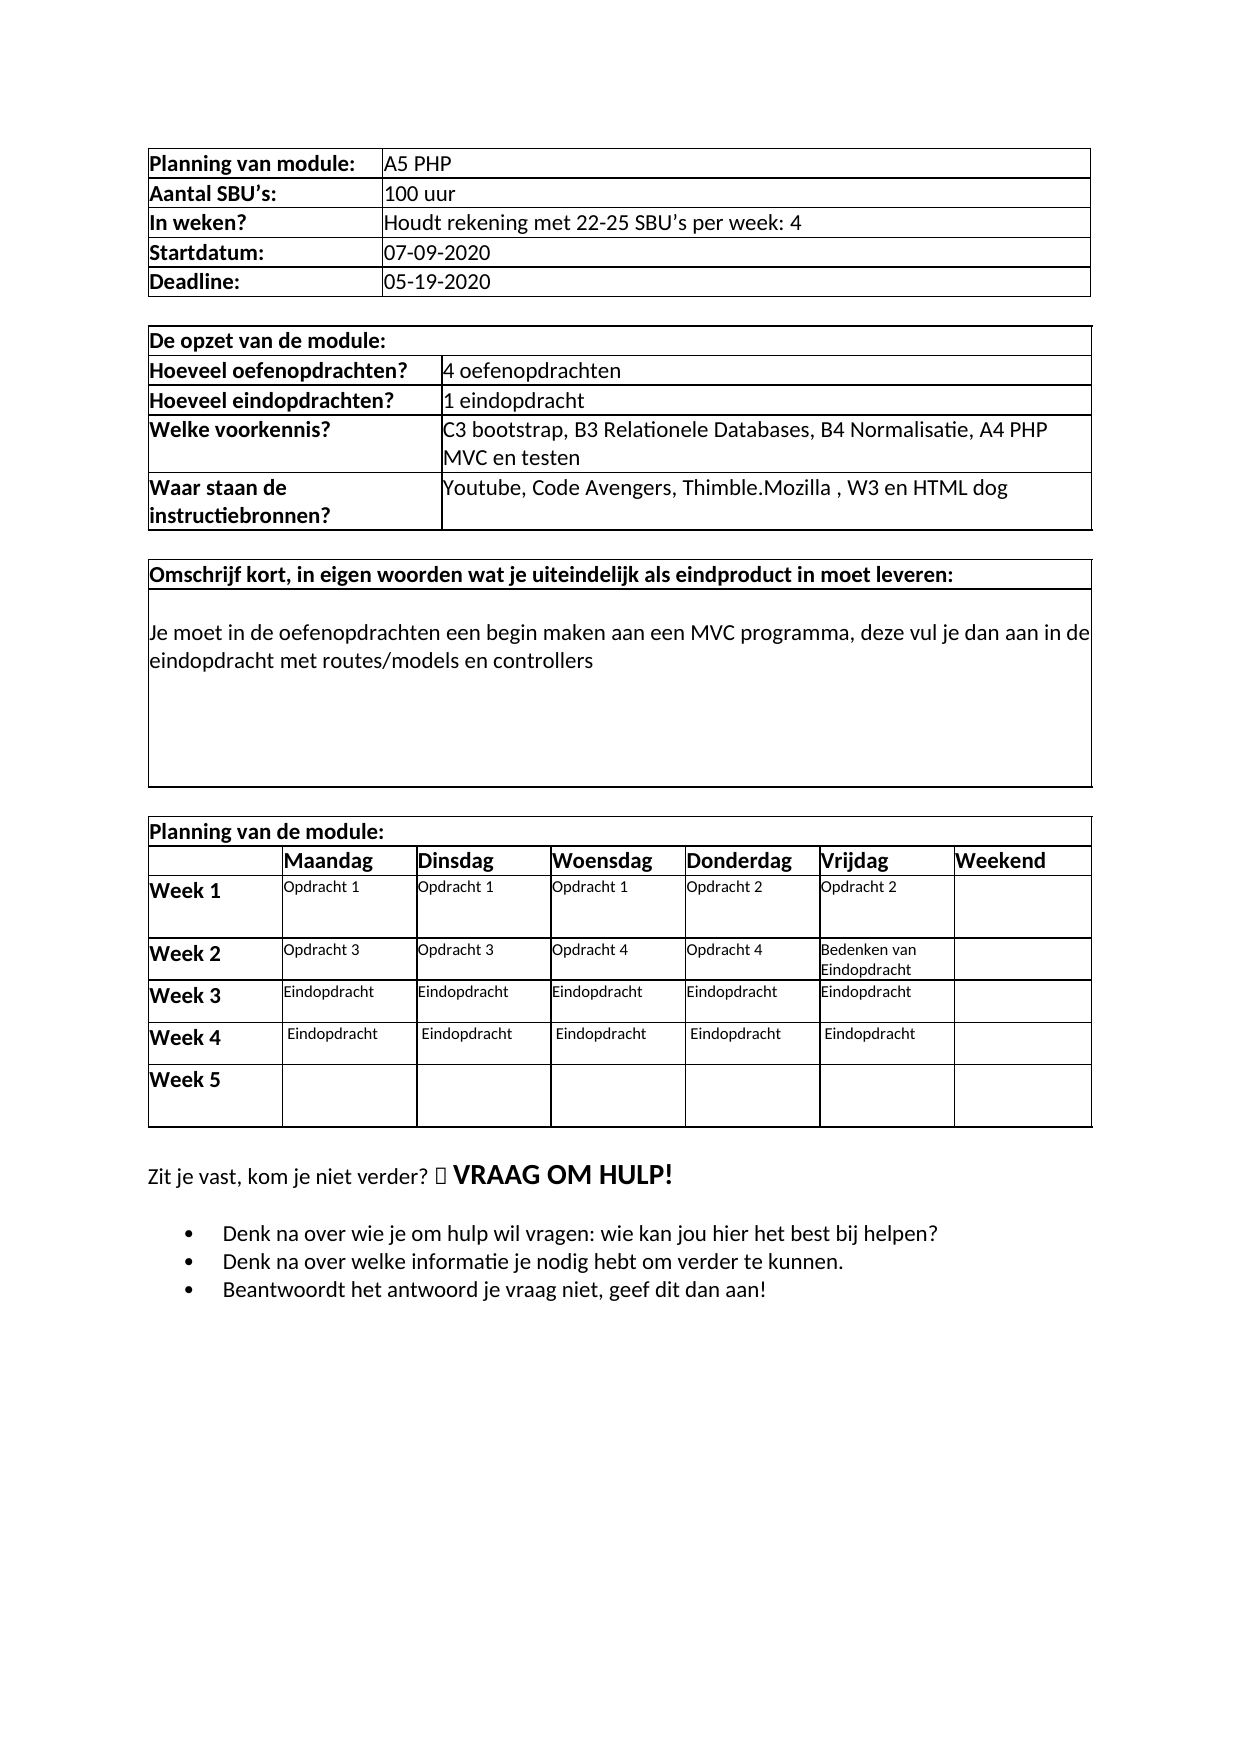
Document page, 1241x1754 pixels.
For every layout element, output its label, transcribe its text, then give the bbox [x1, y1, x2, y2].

table_header A5 PHP [383, 149, 1090, 177]
table_cell Eindopdracht [552, 981, 685, 1022]
table_cell Youtube, Code Avengers, Thimble.Mozilla , W3 en HTML dog [443, 473, 1091, 529]
table_cell 05-19-2020 [383, 268, 1090, 296]
table_cell Weekend [955, 847, 1091, 875]
table_cell [955, 1065, 1091, 1126]
table_header Omschrijf kort, in eigen woorden wat je uiteindelijk als eindproduct in moet leveren: [149, 560, 1091, 588]
table_cell Week 3 [149, 981, 282, 1022]
table_cell Eindopdracht [418, 1023, 550, 1064]
table_cell [686, 1065, 819, 1126]
table_cell Eindopdracht [686, 1023, 819, 1064]
table_cell Opdracht 4 [552, 939, 685, 979]
table_cell 07-09-2020 [383, 238, 1090, 266]
table_cell Week 5 [149, 1065, 282, 1126]
table_cell [149, 847, 282, 875]
table_cell Houdt rekening met 22-25 SBU’s per week: 4 [383, 208, 1090, 236]
table_cell Week 4 [149, 1023, 282, 1064]
table_cell [418, 1065, 550, 1126]
table_cell 4 oefenopdrachten [443, 356, 1091, 384]
table_cell Hoeveel eindopdrachten? [149, 386, 441, 414]
list Beantwoordt het antwoord je vraag niet, geef dit dan aan! [185, 1276, 1093, 1303]
table_cell 1 eindopdracht [443, 386, 1091, 414]
table_cell Eindopdracht [283, 1023, 416, 1064]
text Zit je vast, kom je niet verder?  VRAAG OM HULP! [148, 1156, 1093, 1191]
table_cell [955, 1023, 1091, 1064]
table_cell Deadline: [149, 268, 382, 296]
table_cell In weken? [149, 208, 382, 236]
table_cell Woensdag [552, 847, 685, 875]
table_cell Bedenken van Eindopdracht [821, 939, 954, 979]
table_cell Eindopdracht [686, 981, 819, 1022]
table_cell Waar staan de instructiebronnen? [149, 473, 441, 529]
table_cell Week 2 [149, 939, 282, 979]
table_cell Eindopdracht [821, 981, 954, 1022]
table_cell 100 uur [383, 179, 1090, 207]
table_cell [955, 876, 1091, 937]
table_cell Opdracht 3 [283, 939, 416, 979]
table_cell Opdracht 1 [418, 876, 550, 937]
table_cell Je moet in de oefenopdrachten een begin maken aan een MVC programma, deze vul je dan aan in de eindopdracht met routes/models en controllers [149, 590, 1091, 786]
table_cell Opdracht 3 [418, 939, 550, 979]
table_cell Opdracht 1 [552, 876, 685, 937]
table_cell Hoeveel oefenopdrachten? [149, 356, 441, 384]
table_cell C3 bootstrap, B3 Relationele Databases, B4 Normalisatie, A4 PHP MVC en testen [443, 416, 1091, 471]
table_header Planning van module: [149, 149, 382, 177]
table_cell [283, 1065, 416, 1126]
table_cell Dinsdag [418, 847, 550, 875]
table_cell [552, 1065, 685, 1126]
list Denk na over welke informatie je nodig hebt om verder te kunnen. [185, 1247, 1093, 1276]
table_header Planning van de module: [149, 817, 1091, 845]
table_cell Aantal SBU’s: [149, 179, 382, 207]
table_cell Eindopdracht [283, 981, 416, 1022]
table_cell Startdatum: [149, 238, 382, 266]
table_cell Opdracht 4 [686, 939, 819, 979]
table_cell Opdracht 1 [283, 876, 416, 937]
table_cell Opdracht 2 [821, 876, 954, 937]
table_cell Opdracht 2 [686, 876, 819, 937]
table_cell Donderdag [686, 847, 819, 875]
table_cell Vrijdag [821, 847, 954, 875]
table_cell Eindopdracht [821, 1023, 954, 1064]
table_cell Maandag [283, 847, 416, 875]
table_cell Eindopdracht [552, 1023, 685, 1064]
table_header De opzet van de module: [149, 327, 1091, 355]
table_cell [955, 939, 1091, 979]
list Denk na over wie je om hulp wil vragen: wie kan jou hier het best bij helpen? [185, 1219, 1093, 1247]
table_cell Eindopdracht [418, 981, 550, 1022]
table_cell [821, 1065, 954, 1126]
table_cell Welke voorkennis? [149, 416, 441, 471]
table_cell Week 1 [149, 876, 282, 937]
table_cell [955, 981, 1091, 1022]
